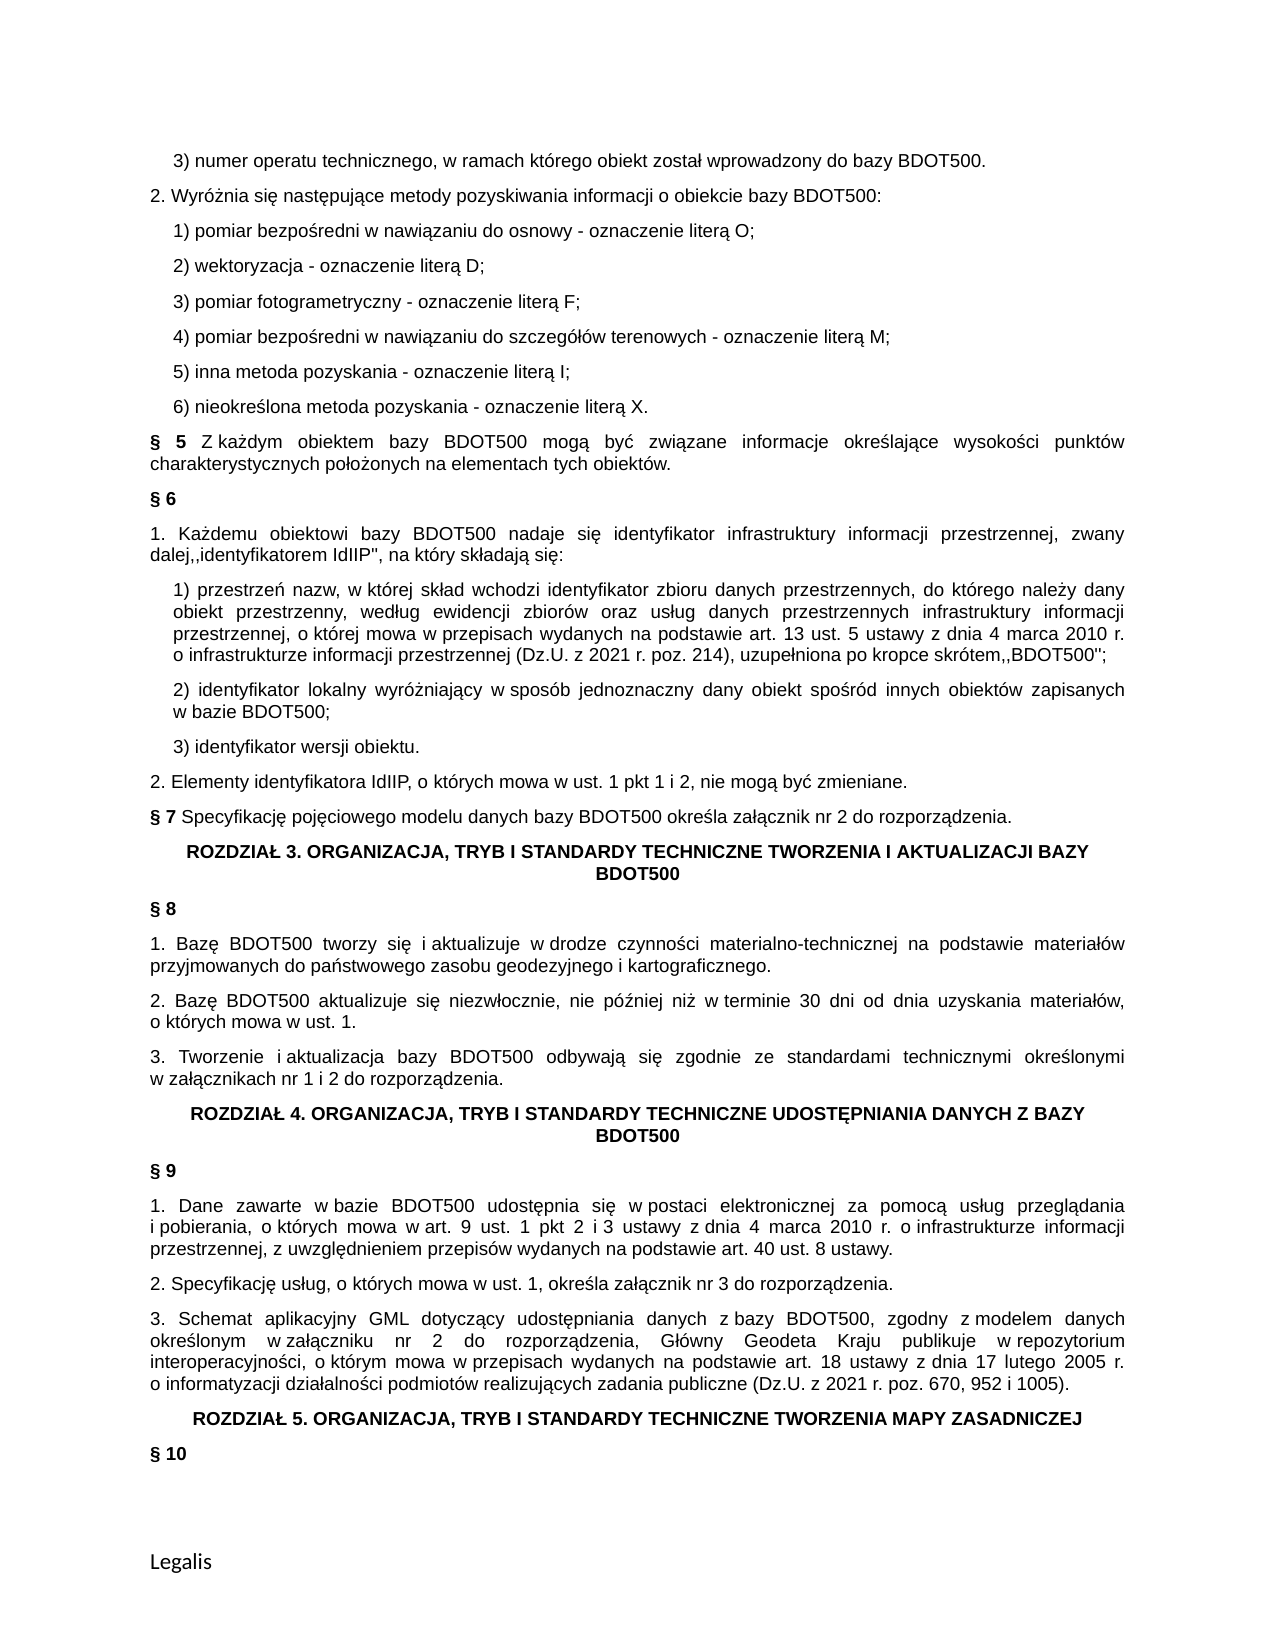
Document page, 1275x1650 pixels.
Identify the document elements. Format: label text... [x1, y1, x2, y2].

text 1) przestrzeń nazw, w której skład wchodzi identyfikator zbioru danych przestrzennych, do którego należy dany obiekt przestrzenny, według ewidencji zbiorów oraz usług danych przestrzennych infrastruktury informacji przestrzennej, o której mowa w przepisach wydanych na podstawie art. 13 ust. 5 ustawy z dnia 4 marca 2010 r. o infrastrukturze informacji przestrzennej (Dz.U. z 2021 r. poz. 214), uzupełniona po kropce skrótem,,BDOT500''; [173, 579, 1125, 666]
text 4) pomiar bezpośredni w nawiązaniu do szczegółów terenowych - oznaczenie literą M; [173, 326, 1125, 347]
text 1) pomiar bezpośredni w nawiązaniu do osnowy - oznaczenie literą O; [173, 220, 1125, 242]
text § 8 [150, 898, 1125, 919]
text 2. Elementy identyfikatora IdIIP, o których mowa w ust. 1 pkt 1 i 2, nie mogą być zmieniane. [150, 771, 1125, 792]
text § 9 [150, 1159, 1125, 1181]
text Rozdział 4. Organizacja, tryb i standardy techniczne udostępniania danych z bazy BDOT500 [150, 1103, 1125, 1146]
text § 7 Specyfikację pojęciowego modelu danych bazy BDOT500 określa załącznik nr 2 do rozporządzenia. [150, 806, 1125, 827]
text 3. Schemat aplikacyjny GML dotyczący udostępniania danych z bazy BDOT500, zgodny z modelem danych określonym w załączniku nr 2 do rozporządzenia, Główny Geodeta Kraju publikuje w repozytorium interoperacyjności, o którym mowa w przepisach wydanych na podstawie art. 18 ustawy z dnia 17 lutego 2005 r. o informatyzacji działalności podmiotów realizujących zadania publiczne (Dz.U. z 2021 r. poz. 670, 952 i 1005). [150, 1308, 1125, 1394]
text 1. Dane zawarte w bazie BDOT500 udostępnia się w postaci elektronicznej za pomocą usług przeglądania i pobierania, o których mowa w art. 9 ust. 1 pkt 2 i 3 ustawy z dnia 4 marca 2010 r. o infrastrukturze informacji przestrzennej, z uwzględnieniem przepisów wydanych na podstawie art. 40 ust. 8 ustawy. [150, 1194, 1125, 1259]
text 3) identyfikator wersji obiektu. [173, 736, 1125, 757]
text § 6 [150, 487, 1125, 509]
text 3) numer operatu technicznego, w ramach którego obiekt został wprowadzony do bazy BDOT500. [173, 150, 1125, 172]
text § 10 [150, 1443, 1125, 1464]
text 2) identyfikator lokalny wyróżniający w sposób jednoznaczny dany obiekt spośród innych obiektów zapisanych w bazie BDOT500; [173, 679, 1125, 722]
text Rozdział 5. Organizacja, tryb i standardy techniczne tworzenia mapy zasadniczej [150, 1408, 1125, 1429]
text Rozdział 3. Organizacja, tryb i standardy techniczne tworzenia i aktualizacji bazy BDOT500 [150, 841, 1125, 884]
text 6) nieokreślona metoda pozyskania - oznaczenie literą X. [173, 396, 1125, 417]
text 1. Każdemu obiektowi bazy BDOT500 nadaje się identyfikator infrastruktury informacji przestrzennej, zwany dalej,,identyfikatorem IdIIP'', na który składają się: [150, 523, 1125, 566]
text 2. Bazę BDOT500 aktualizuje się niezwłocznie, nie później niż w terminie 30 dni od dnia uzyskania materiałów, o których mowa w ust. 1. [150, 989, 1125, 1033]
text 3) pomiar fotogrametryczny - oznaczenie literą F; [173, 290, 1125, 312]
text § 5 Z każdym obiektem bazy BDOT500 mogą być związane informacje określające wysokości punktów charakterystycznych położonych na elementach tych obiektów. [150, 431, 1125, 474]
text 5) inna metoda pozyskania - oznaczenie literą I; [173, 361, 1125, 382]
text 2. Wyróżnia się następujące metody pozyskiwania informacji o obiekcie bazy BDOT500: [150, 185, 1125, 207]
text 2) wektoryzacja - oznaczenie literą D; [173, 255, 1125, 277]
text 2. Specyfikację usług, o których mowa w ust. 1, określa załącznik nr 3 do rozporządzenia. [150, 1273, 1125, 1294]
text 3. Tworzenie i aktualizacja bazy BDOT500 odbywają się zgodnie ze standardami technicznymi określonymi w załącznikach nr 1 i 2 do rozporządzenia. [150, 1046, 1125, 1089]
text 1. Bazę BDOT500 tworzy się i aktualizuje w drodze czynności materialno-technicznej na podstawie materiałów przyjmowanych do państwowego zasobu geodezyjnego i kartograficznego. [150, 933, 1125, 976]
